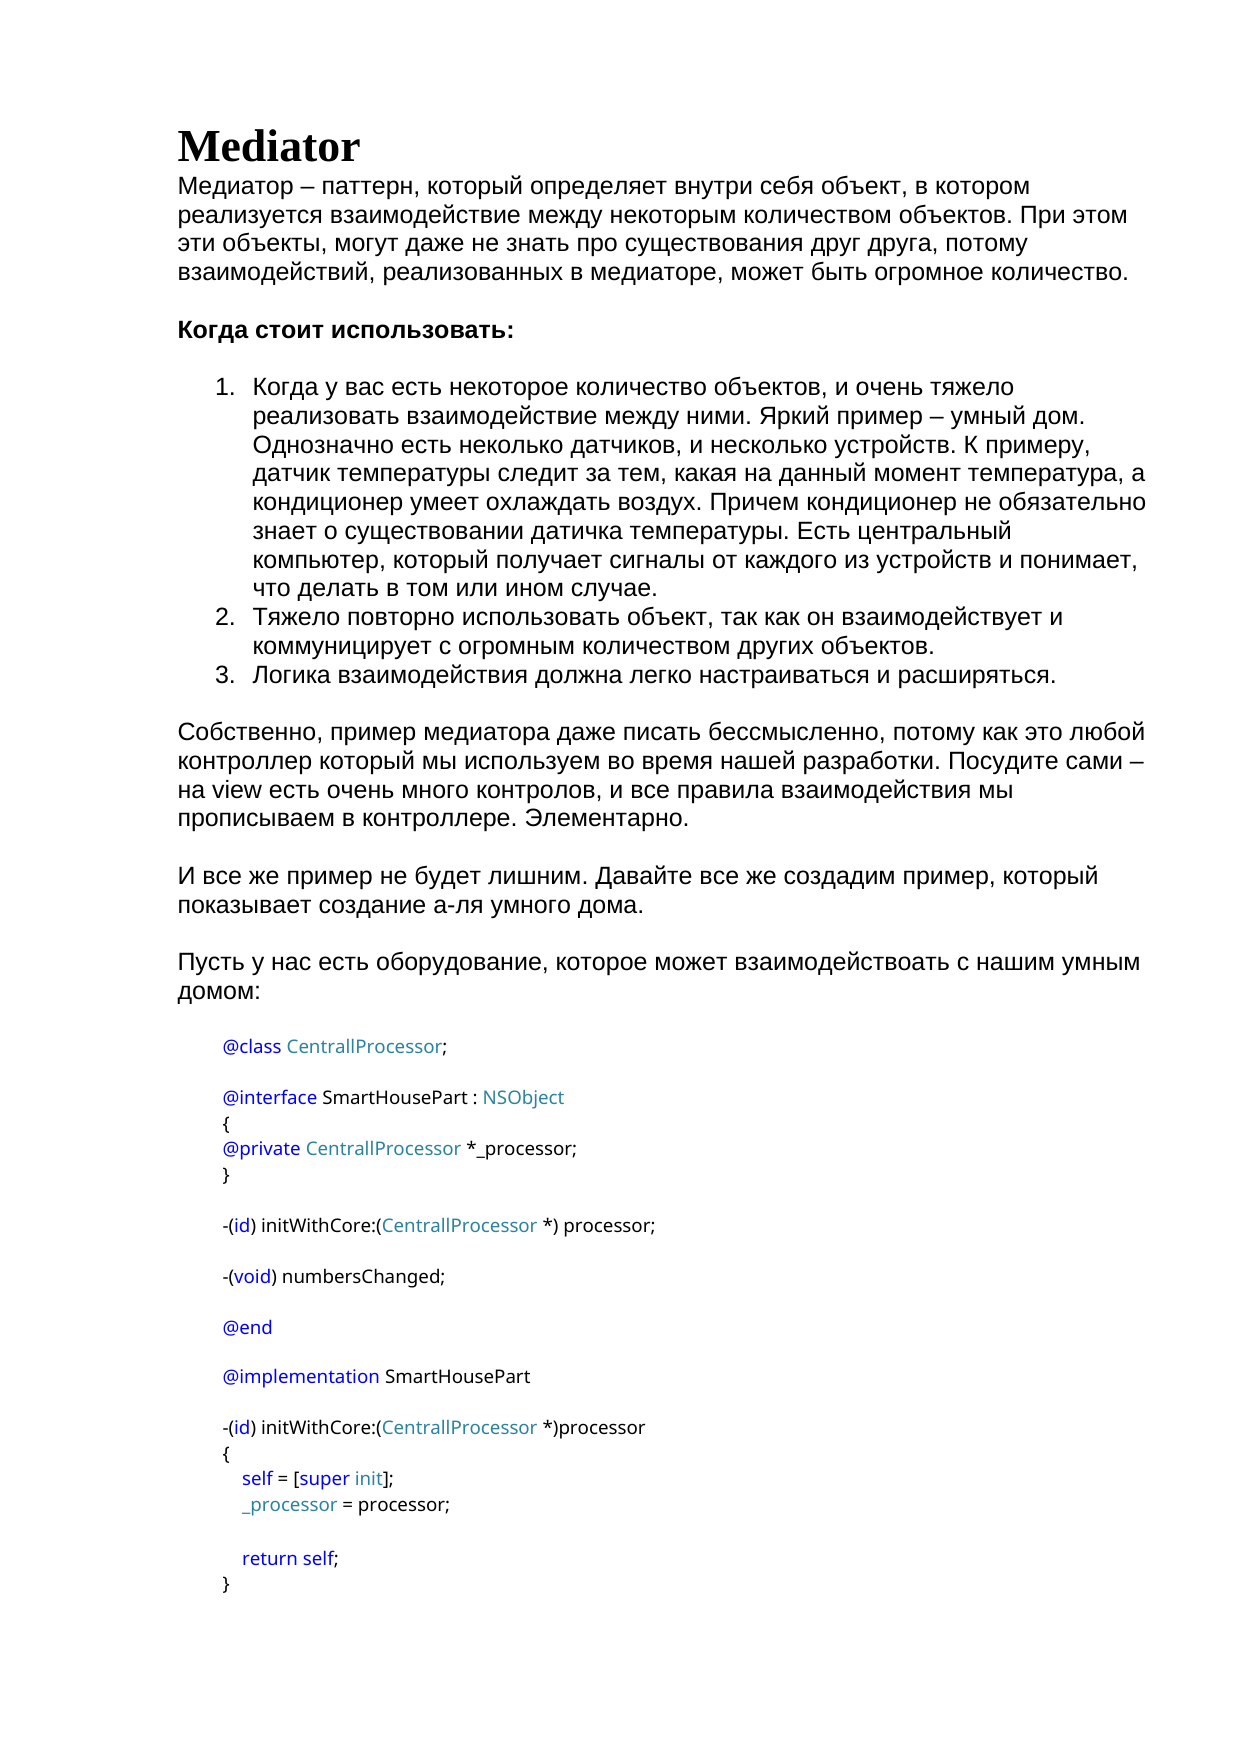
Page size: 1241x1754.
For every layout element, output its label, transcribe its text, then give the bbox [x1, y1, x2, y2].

text -(id) initWithCore:(CentrallProcessor *)processor [222, 1414, 1152, 1440]
subtitle Mediator [177, 118, 1152, 171]
text self = [super init]; [222, 1465, 1152, 1491]
list Когда у вас есть некоторое количество объектов, и очень тяжело реализовать взаимодействие между ними. Яркий пример – умный дом. Однозначно есть неколько датчиков, и несколько устройств. К примеру, датчик температуры следит за тем, какая на данный момент температура, а кондиционер умеет охлаждать воздух. Причем кондиционер не обязательно знает о существовании датичка температуры. Есть центральный компьютер, который получает сигналы от каждого из устройств и понимает, что делать в том или ином случае. [215, 372, 1152, 602]
text return self; [222, 1545, 1152, 1571]
text } [222, 1161, 1152, 1186]
text @class CentrallProcessor; [222, 1033, 1152, 1059]
text @end [222, 1314, 1152, 1339]
text И все же пример не будет лишним. Давайте все же создадим пример, который показывает создание а-ля умного дома. [177, 861, 1152, 918]
text @interface SmartHousePart : NSObject [222, 1084, 1152, 1110]
text { [222, 1440, 1152, 1465]
text -(void) numbersChanged; [222, 1263, 1152, 1288]
text Пусть у нас есть оборудование, которое может взаимодействоать с нашим умным домом: [177, 947, 1152, 1004]
text { [222, 1110, 1152, 1135]
text Собственно, пример медиатора даже писать бессмысленно, потому как это любой контроллер который мы используем во время нашей разработки. Посудите сами – на view есть очень много контролов, и все правила взаимодействия мы прописываем в контроллере. Элементарно. [177, 717, 1152, 832]
text Медиатор – паттерн, который определяет внутри себя объект, в котором реализуется взаимодействие между некоторым количеством объектов. При этом эти объекты, могут даже не знать про существования друг друга, потому взаимодействий, реализованных в медиаторе, может быть огромное количество. [177, 171, 1152, 286]
list Тяжело повторно использовать объект, так как он взаимодействует и коммуницирует с огромным количеством других объектов. [215, 602, 1152, 659]
list Логика взаимодействия должна легко настраиваться и расширяться. [215, 659, 1152, 688]
text } [222, 1571, 1152, 1596]
text Когда стоит использовать: [177, 314, 1152, 343]
text @private CentrallProcessor *_processor; [222, 1135, 1152, 1161]
text _processor = processor; [222, 1491, 1152, 1516]
text -(id) initWithCore:(CentrallProcessor *) processor; [222, 1212, 1152, 1237]
text @implementation SmartHousePart [222, 1363, 1152, 1389]
